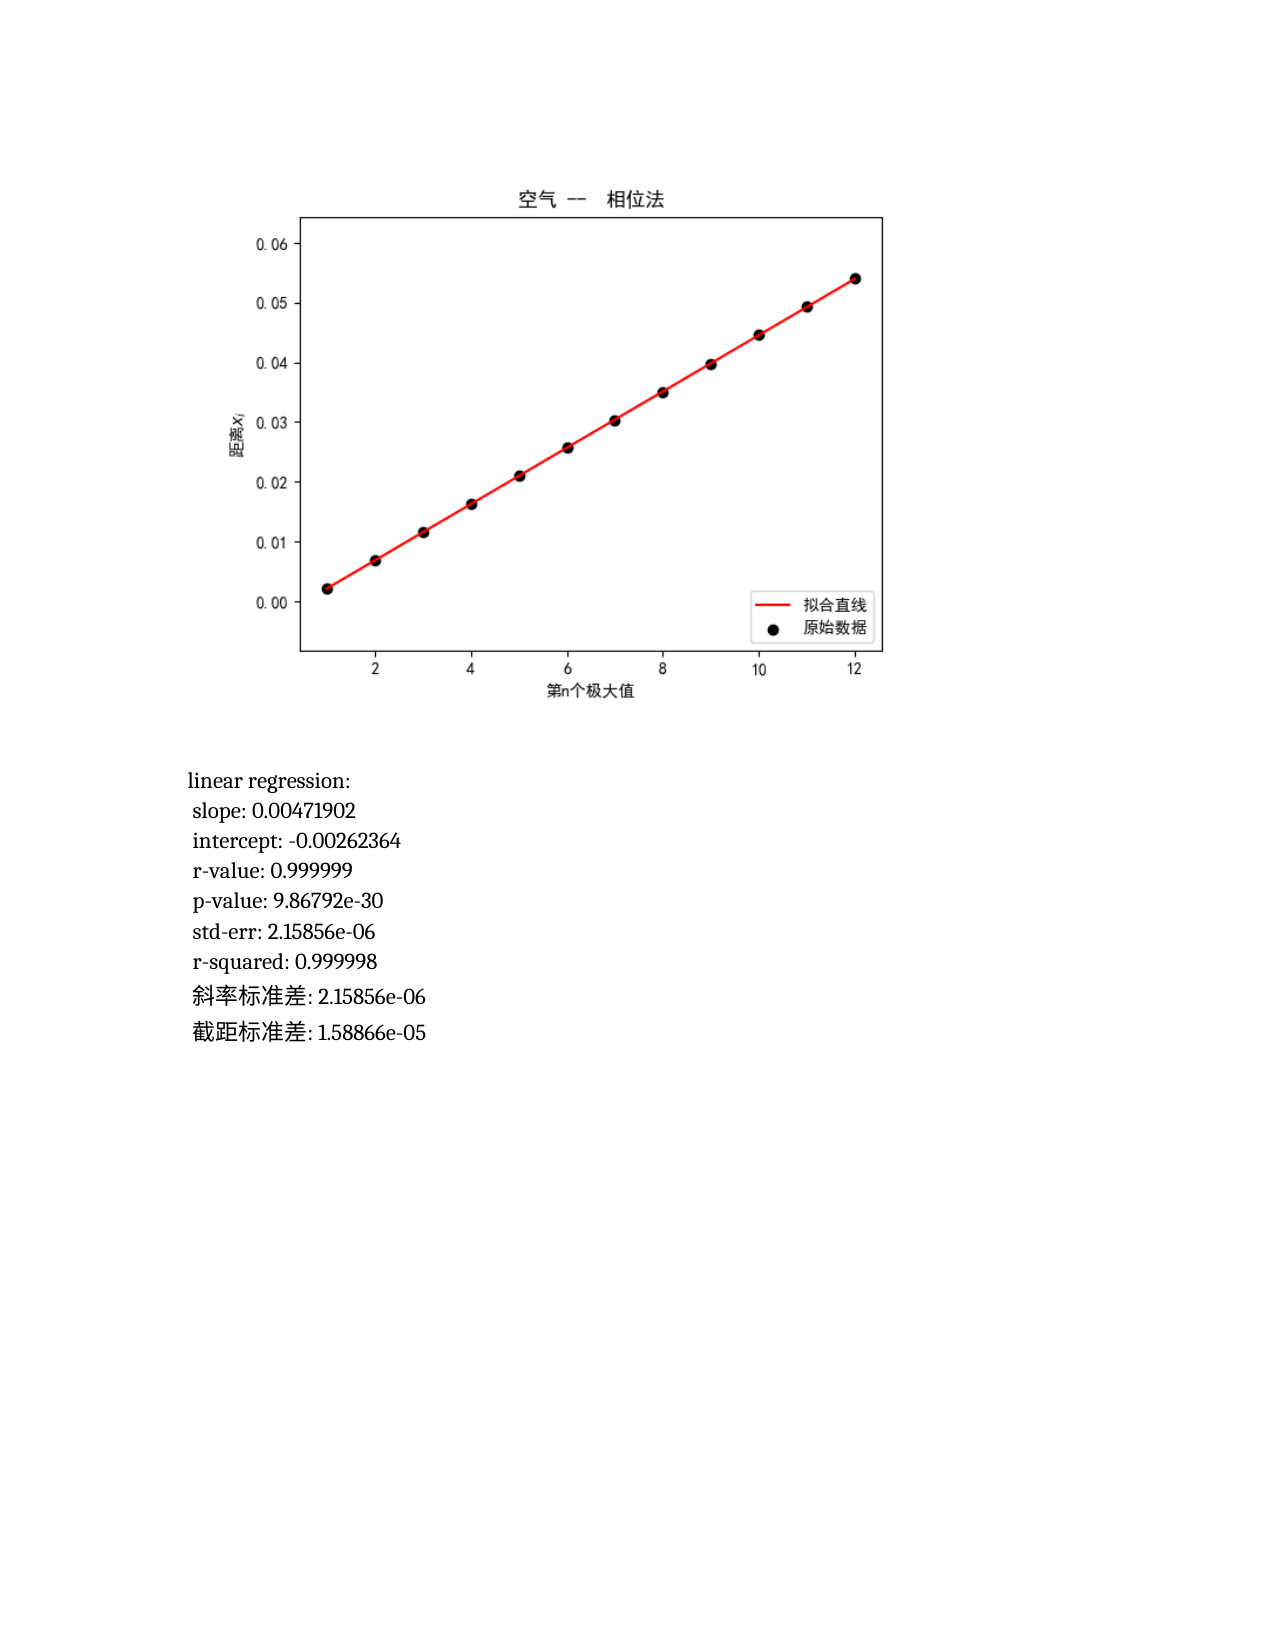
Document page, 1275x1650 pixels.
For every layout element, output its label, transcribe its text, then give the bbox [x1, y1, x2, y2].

text linear regression: slope: 0.00471902 intercept: -0.00262364 r-value: 0.999999 p-value: 9.86792e-30 std-err: 2.15856e-06 r-squared: 0.999998 斜率标准差: 2.15856e-06 截距标准差: 1.58866e-05 [187, 737, 1087, 1077]
picture [206, 150, 957, 713]
